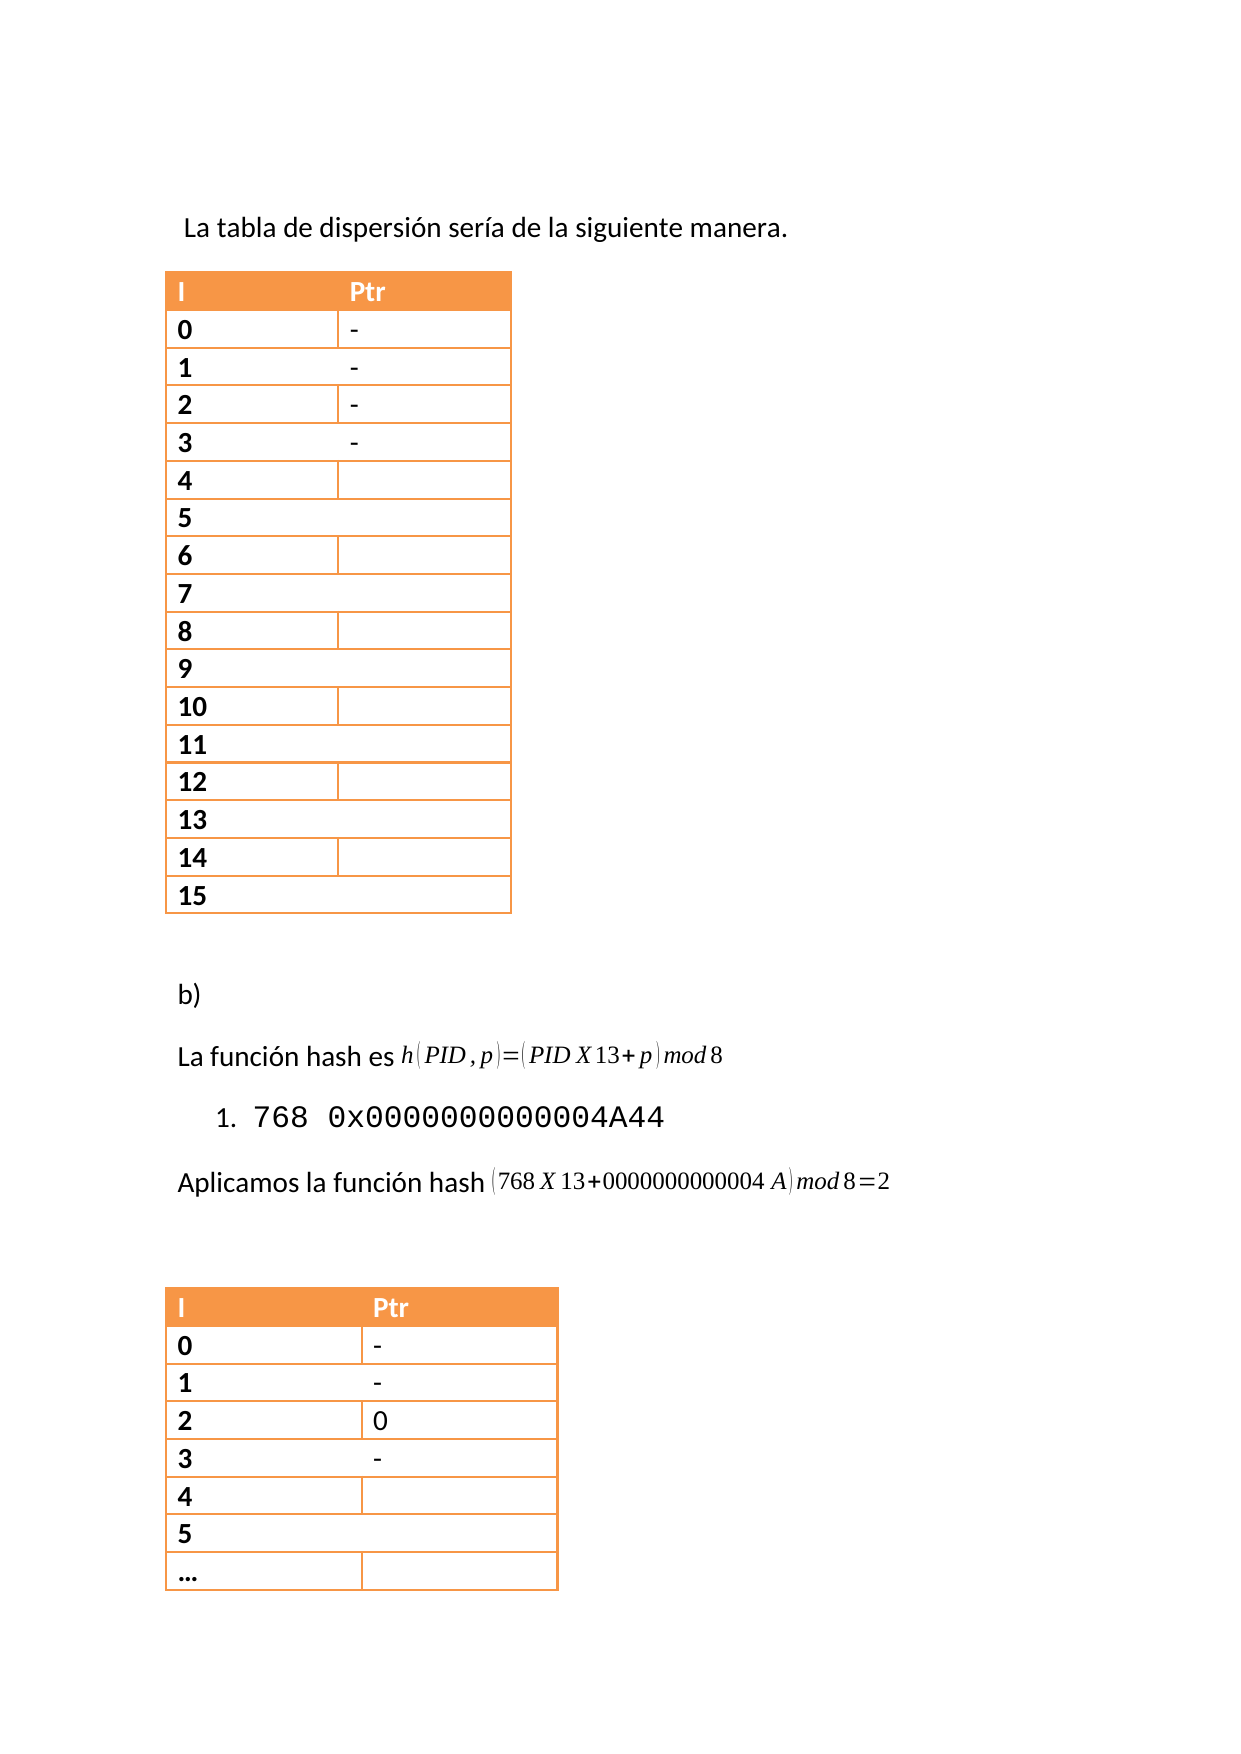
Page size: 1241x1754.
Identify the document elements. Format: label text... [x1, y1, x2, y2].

table_cell 3 [167, 1440, 362, 1476]
table_cell 7 [167, 575, 338, 611]
list 768 0x0000000000004A44 [215, 1099, 1063, 1137]
table_cell 1 [167, 1365, 362, 1400]
table_header Ptr [338, 273, 510, 309]
table_cell 0 [363, 1402, 556, 1438]
table_cell 5 [167, 1515, 362, 1551]
table_cell 2 [167, 386, 337, 422]
table_header I [167, 1289, 362, 1325]
table_cell 11 [167, 726, 338, 761]
table_cell [363, 1478, 556, 1513]
table_cell 8 [167, 613, 337, 648]
table_cell - [339, 386, 510, 422]
table_cell - [338, 349, 510, 384]
table_cell 15 [167, 877, 338, 912]
table_cell [339, 537, 510, 573]
table_cell [339, 688, 510, 724]
table_cell 13 [167, 801, 338, 837]
table_cell [339, 613, 510, 648]
table_cell 5 [167, 500, 338, 535]
table_cell 14 [167, 839, 337, 874]
table_header Ptr [362, 1289, 556, 1325]
table_cell 1 [167, 349, 338, 384]
table_cell 2 [167, 1402, 361, 1438]
table_cell 12 [167, 764, 337, 799]
table_cell [363, 1553, 556, 1589]
table_cell 3 [167, 424, 338, 460]
table_cell [362, 1515, 556, 1551]
table_cell [338, 877, 510, 912]
table_cell 0 [167, 1327, 361, 1362]
table_header I [167, 273, 338, 309]
table_cell [338, 575, 510, 611]
table_cell 4 [167, 1478, 361, 1513]
table_cell - [362, 1440, 556, 1476]
table_cell 0 [167, 311, 337, 347]
text b) [177, 976, 1063, 1012]
table_cell [338, 726, 510, 761]
table_cell [338, 801, 510, 837]
table_cell [339, 462, 510, 497]
table_cell 10 [167, 688, 337, 724]
table_cell [339, 839, 510, 874]
table_cell [338, 650, 510, 686]
table_cell 9 [167, 650, 338, 686]
text La función hash es [177, 1038, 1063, 1073]
table_cell 6 [167, 537, 337, 573]
table_cell - [363, 1327, 556, 1362]
table_cell 4 [167, 462, 337, 497]
text Aplicamos la función hash [177, 1164, 1063, 1199]
table_cell - [338, 424, 510, 460]
table_cell [339, 764, 510, 799]
table_cell - [362, 1365, 556, 1400]
table_cell - [339, 311, 510, 347]
text La tabla de dispersión sería de la siguiente manera. [177, 209, 1063, 245]
table_cell … [167, 1553, 361, 1589]
table_cell [338, 500, 510, 535]
